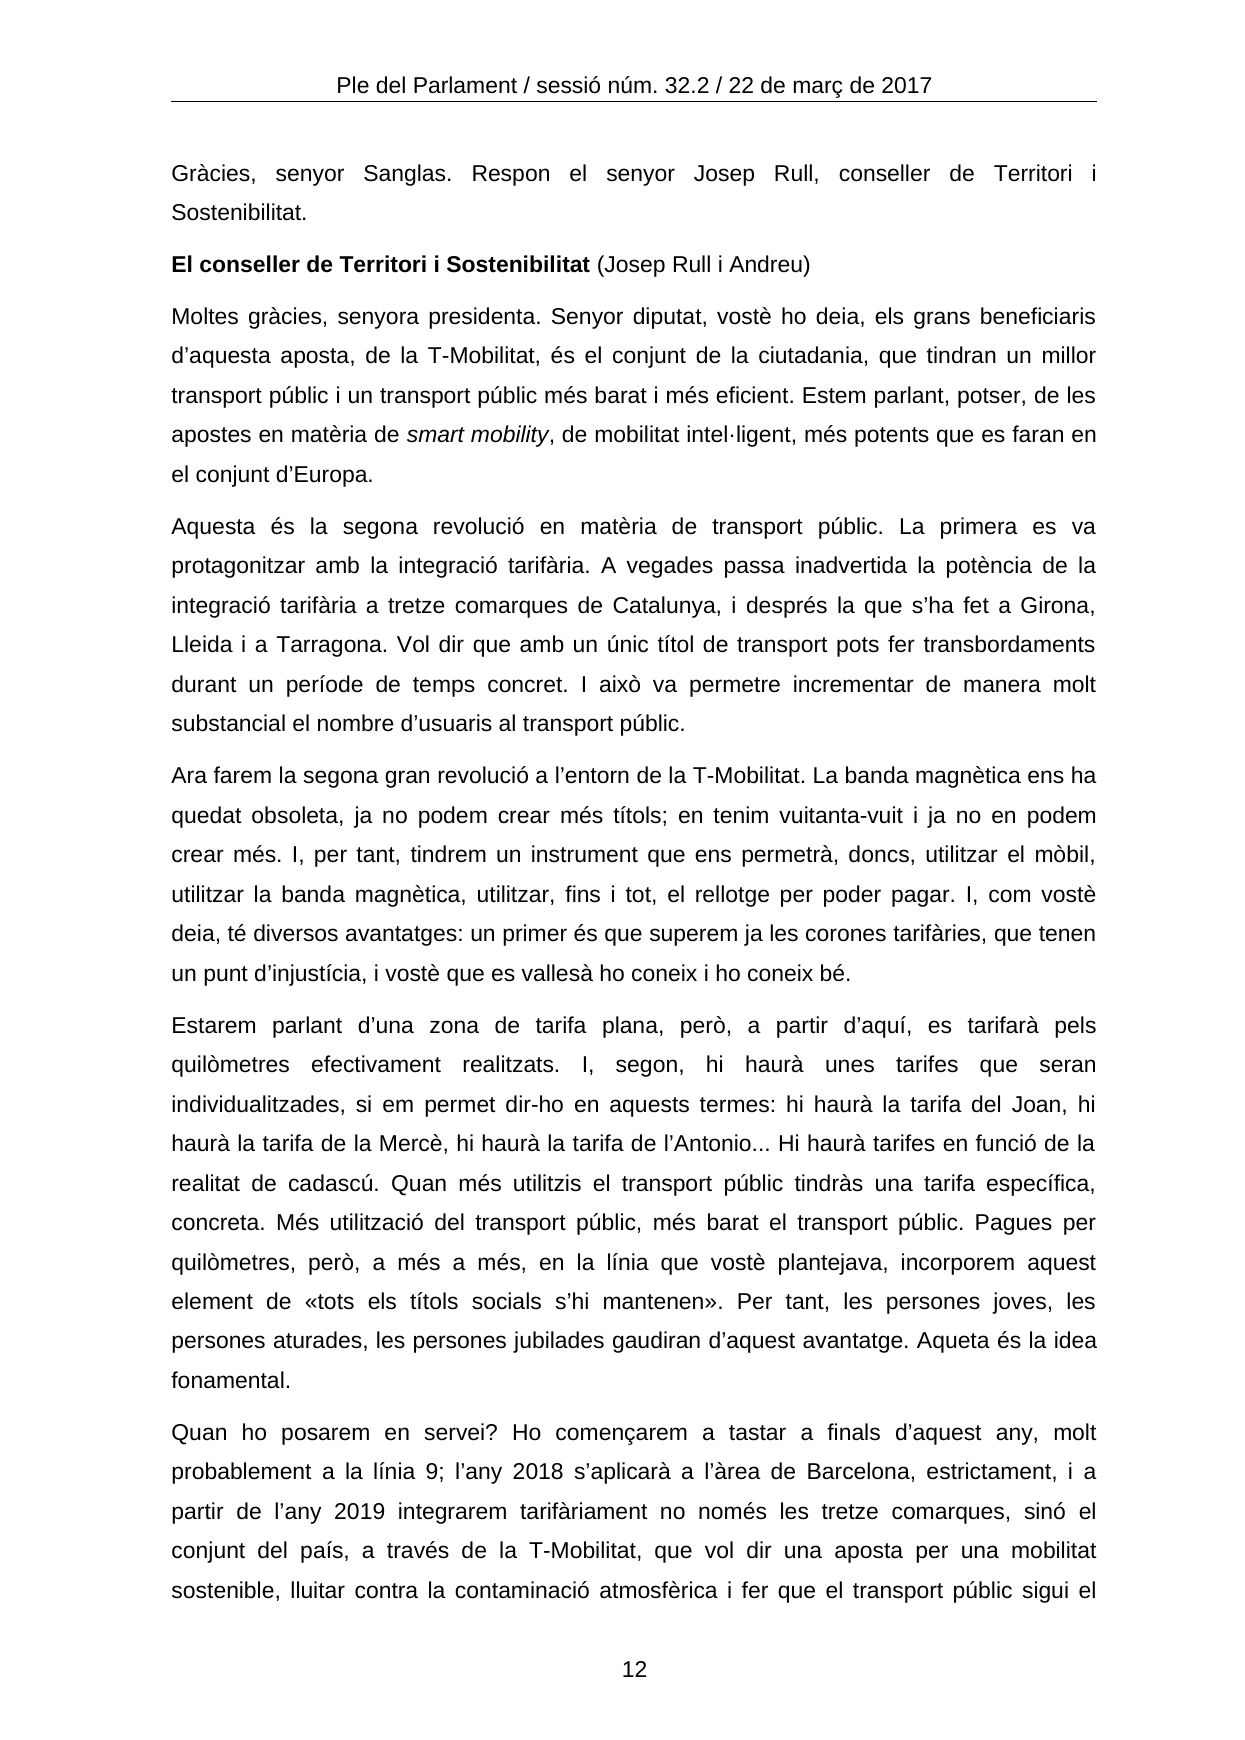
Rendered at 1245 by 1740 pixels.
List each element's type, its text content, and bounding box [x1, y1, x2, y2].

text El conseller de Territori i Sostenibilitat (Josep Rull i Andreu) [171, 251, 1097, 277]
text Estarem parlant d’una zona de tarifa plana, però, a partir d’aquí, es tarifarà pels quilòmetres efectivament realitzats. I, segon, hi haurà unes tarifes que seran individualitzades, si em permet dir-ho en aquests termes: hi haurà la tarifa del Joan, hi haurà la tarifa de la Mercè, hi haurà la tarifa de l’Antonio... Hi haurà tarifes en funció de la realitat de cadascú. Quan més utilitzis el transport públic tindràs una tarifa específica, concreta. Més utilització del transport públic, més barat el transport públic. Pagues per quilòmetres, però, a més a més, en la línia que vostè plantejava, incorporem aquest element de «tots els títols socials s’hi mantenen». Per tant, les persones joves, les persones aturades, les persones jubilades gaudiran d’aquest avantatge. Aqueta és la idea fonamental. [171, 1012, 1097, 1393]
text Aquesta és la segona revolució en matèria de transport públic. La primera es va protagonitzar amb la integració tarifària. A vegades passa inadvertida la potència de la integració tarifària a tretze comarques de Catalunya, i després la que s’ha fet a Girona, Lleida i a Tarragona. Vol dir que amb un únic títol de transport pots fer transbordaments durant un període de temps concret. I això va permetre incrementar de manera molt substancial el nombre d’usuaris al transport públic. [171, 513, 1097, 737]
text Ara farem la segona gran revolució a l’entorn de la T-Mobilitat. La banda magnètica ens ha quedat obsoleta, ja no podem crear més títols; en tenim vuitanta-vuit i ja no en podem crear més. I, per tant, tindrem un instrument que ens permetrà, doncs, utilitzar el mòbil, utilitzar la banda magnètica, utilitzar, fins i tot, el rellotge per poder pagar. I, com vostè deia, té diversos avantatges: un primer és que superem ja les corones tarifàries, que tenen un punt d’injustícia, i vostè que es vallesà ho coneix i ho coneix bé. [171, 762, 1097, 986]
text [171, 1419, 1097, 1603]
text Moltes gràcies, senyora presidenta. Senyor diputat, vostè ho deia, els grans beneficiaris d’aquesta aposta, de la T-Mobilitat, és el conjunt de la ciutadania, que tindran un millor transport públic i un transport públic més barat i més eficient. Estem parlant, potser, de les apostes en matèria de smart mobility, de mobilitat intel·ligent, més potents que es faran en el conjunt d’Europa. [171, 303, 1097, 487]
text Gràcies, senyor Sanglas. Respon el senyor Josep Rull, conseller de Territori i Sostenibilitat. [171, 159, 1097, 225]
